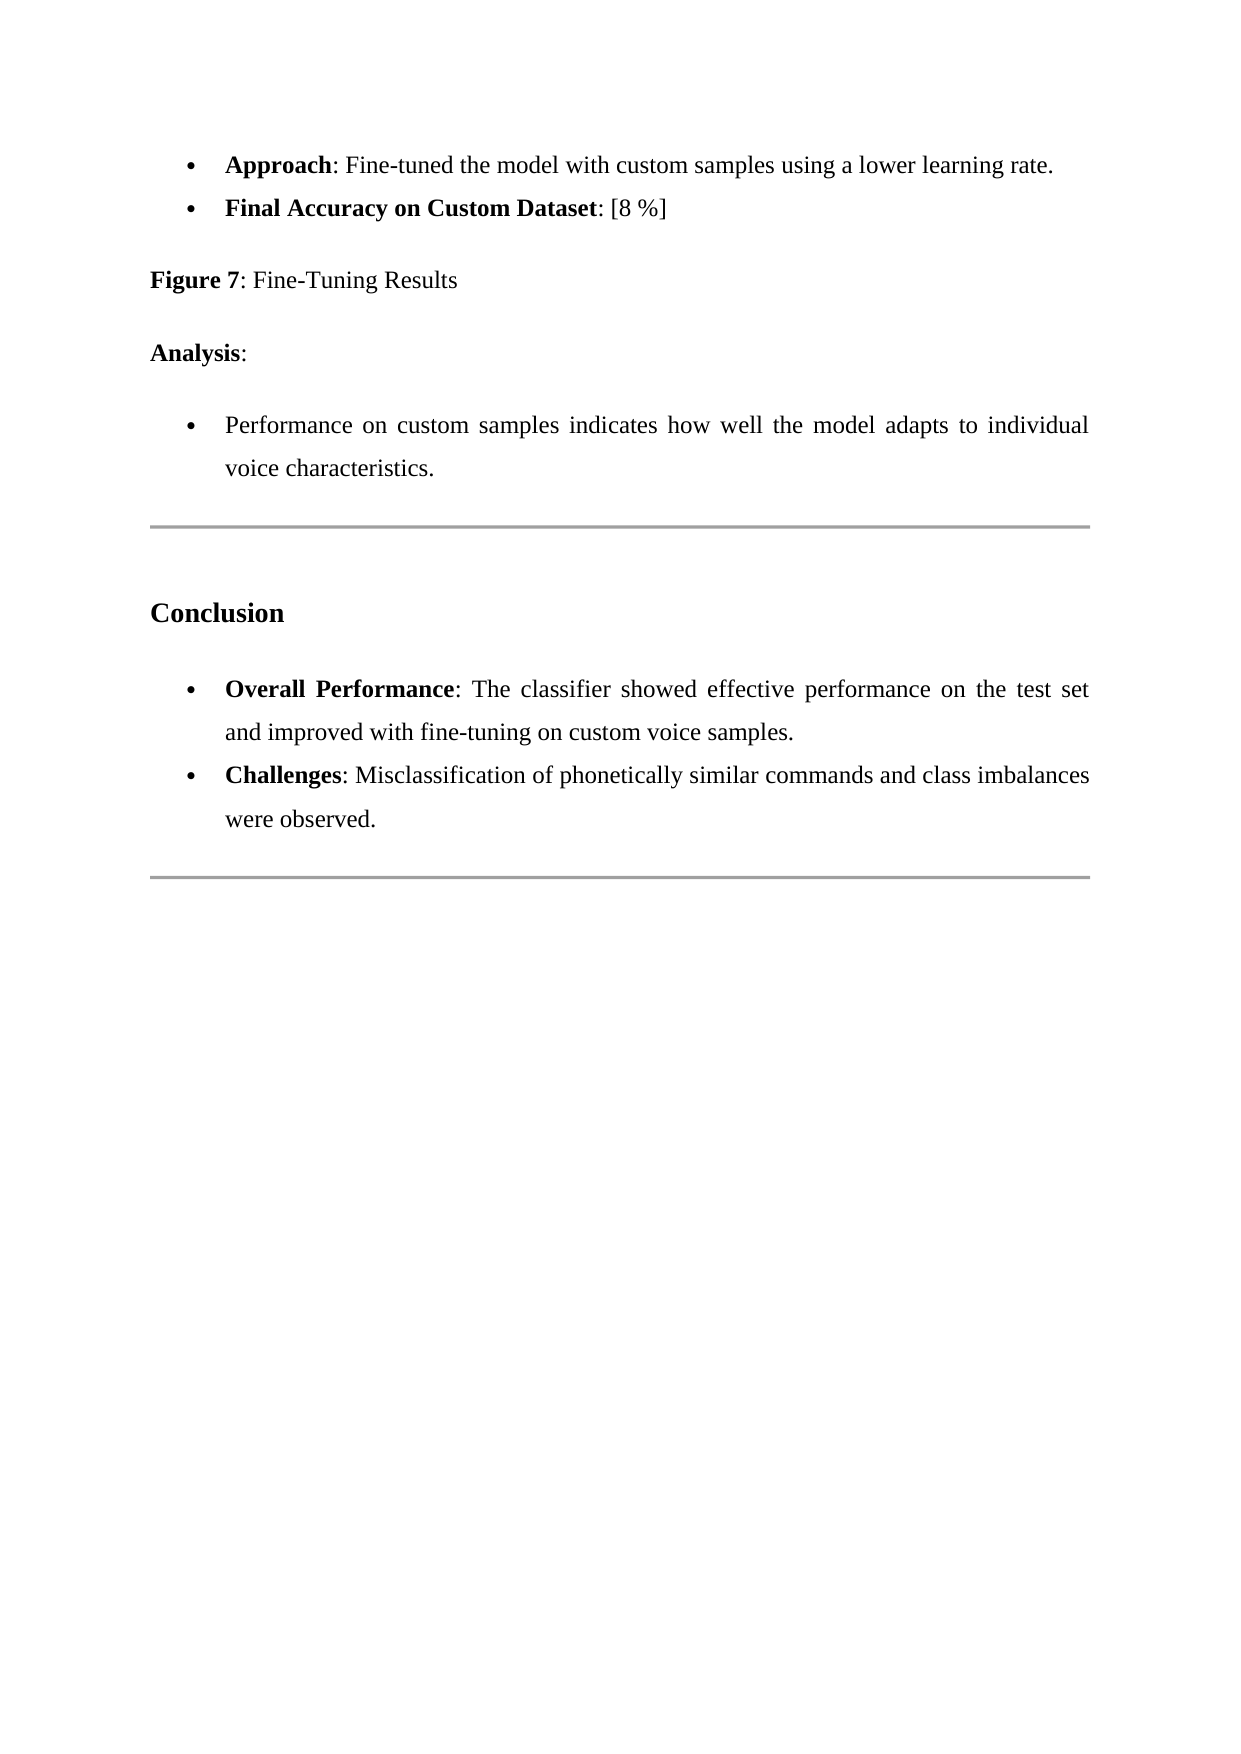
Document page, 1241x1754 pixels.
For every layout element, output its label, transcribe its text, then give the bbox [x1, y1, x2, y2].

list Challenges: Misclassification of phonetically similar commands and class imbalances were observed. [187, 761, 1090, 832]
text Analysis: [150, 338, 1090, 366]
list Approach: Fine-tuned the model with custom samples using a lower learning rate. [187, 150, 1090, 179]
list Overall Performance: The classifier showed effective performance on the test set and improved with fine-tuning on custom voice samples. [187, 674, 1090, 746]
text Figure 7: Fine-Tuning Results [150, 265, 1090, 294]
text Conclusion [150, 597, 1090, 629]
list Performance on custom samples indicates how well the model adapts to individual voice characteristics. [187, 410, 1090, 482]
list Final Accuracy on Custom Dataset: [8 %] [187, 193, 1090, 222]
